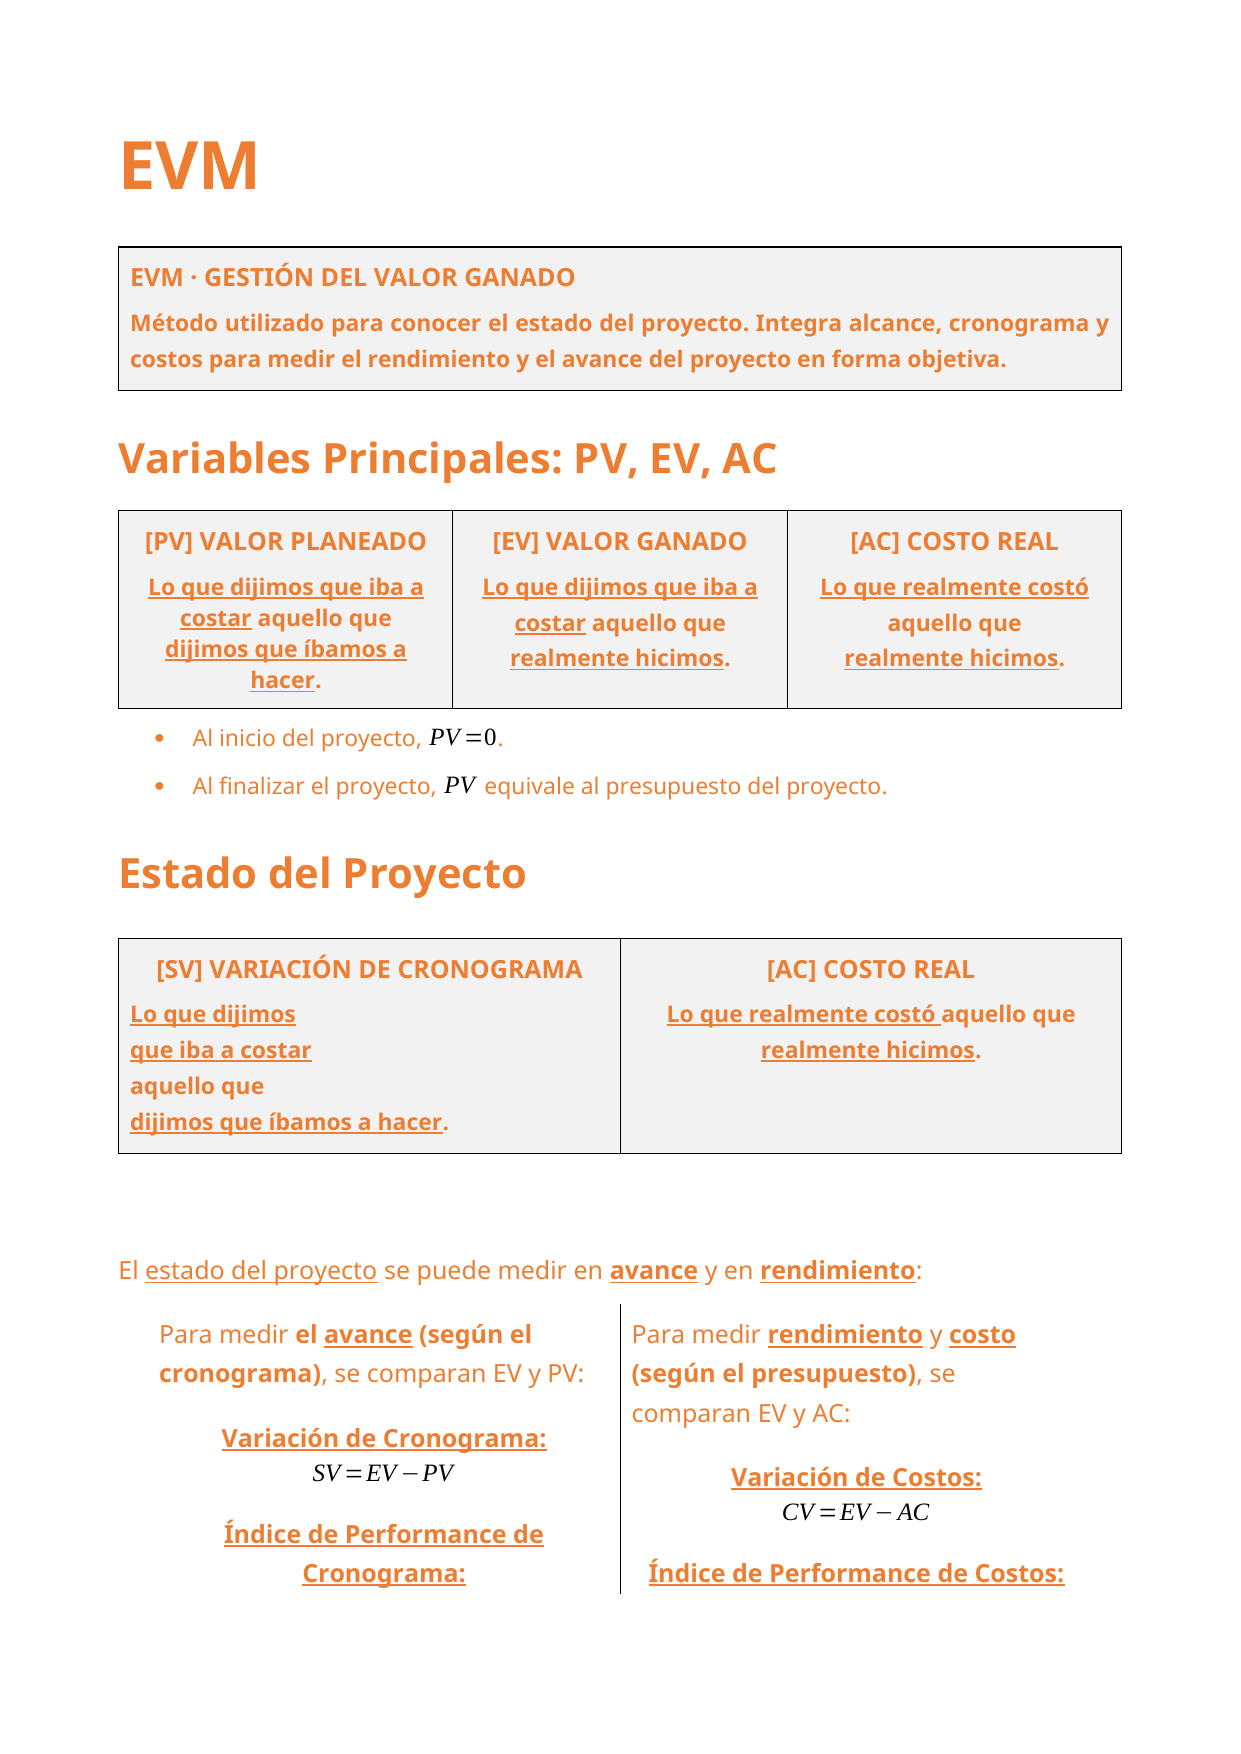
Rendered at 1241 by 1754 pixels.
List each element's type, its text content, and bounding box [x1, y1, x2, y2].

table_header [AC] COSTO REAL Lo que realmente costó aquello que realmente hicimos. [621, 939, 1121, 1153]
list Al inicio del proyecto, . [155, 722, 1122, 753]
list Al finalizar el proyecto, equivale al presupuesto del proyecto. [155, 770, 1122, 801]
text El estado del proyecto se puede medir en avance y en rendimiento: [118, 1253, 1122, 1287]
table_header [EV] VALOR GANADO Lo que dijimos que iba a costar aquello que realmente hicimos. [453, 511, 787, 708]
table_header [PV] VALOR PLANEADO Lo que dijimos que iba a costar aquello que dijimos que íbamos a hacer. [119, 511, 452, 708]
text Estado del Proyecto [118, 843, 1122, 900]
text Variables Principales: PV, EV, AC [118, 429, 1122, 485]
table_header [SV] VARIACIÓN DE CRONOGRAMA Lo que dijimos que iba a costar aquello que dijimos que íbamos a hacer. [119, 939, 620, 1153]
table_header EVM · GESTIÓN DEL VALOR GANADO Método utilizado para conocer el estado del proyecto. Integra alcance, cronograma y costos para medir el rendimiento y el avance del proyecto en forma objetiva. [119, 248, 1121, 390]
text EVM [118, 118, 1122, 209]
table_header [AC] COSTO REAL Lo que realmente costó aquello que realmente hicimos. [788, 511, 1121, 708]
